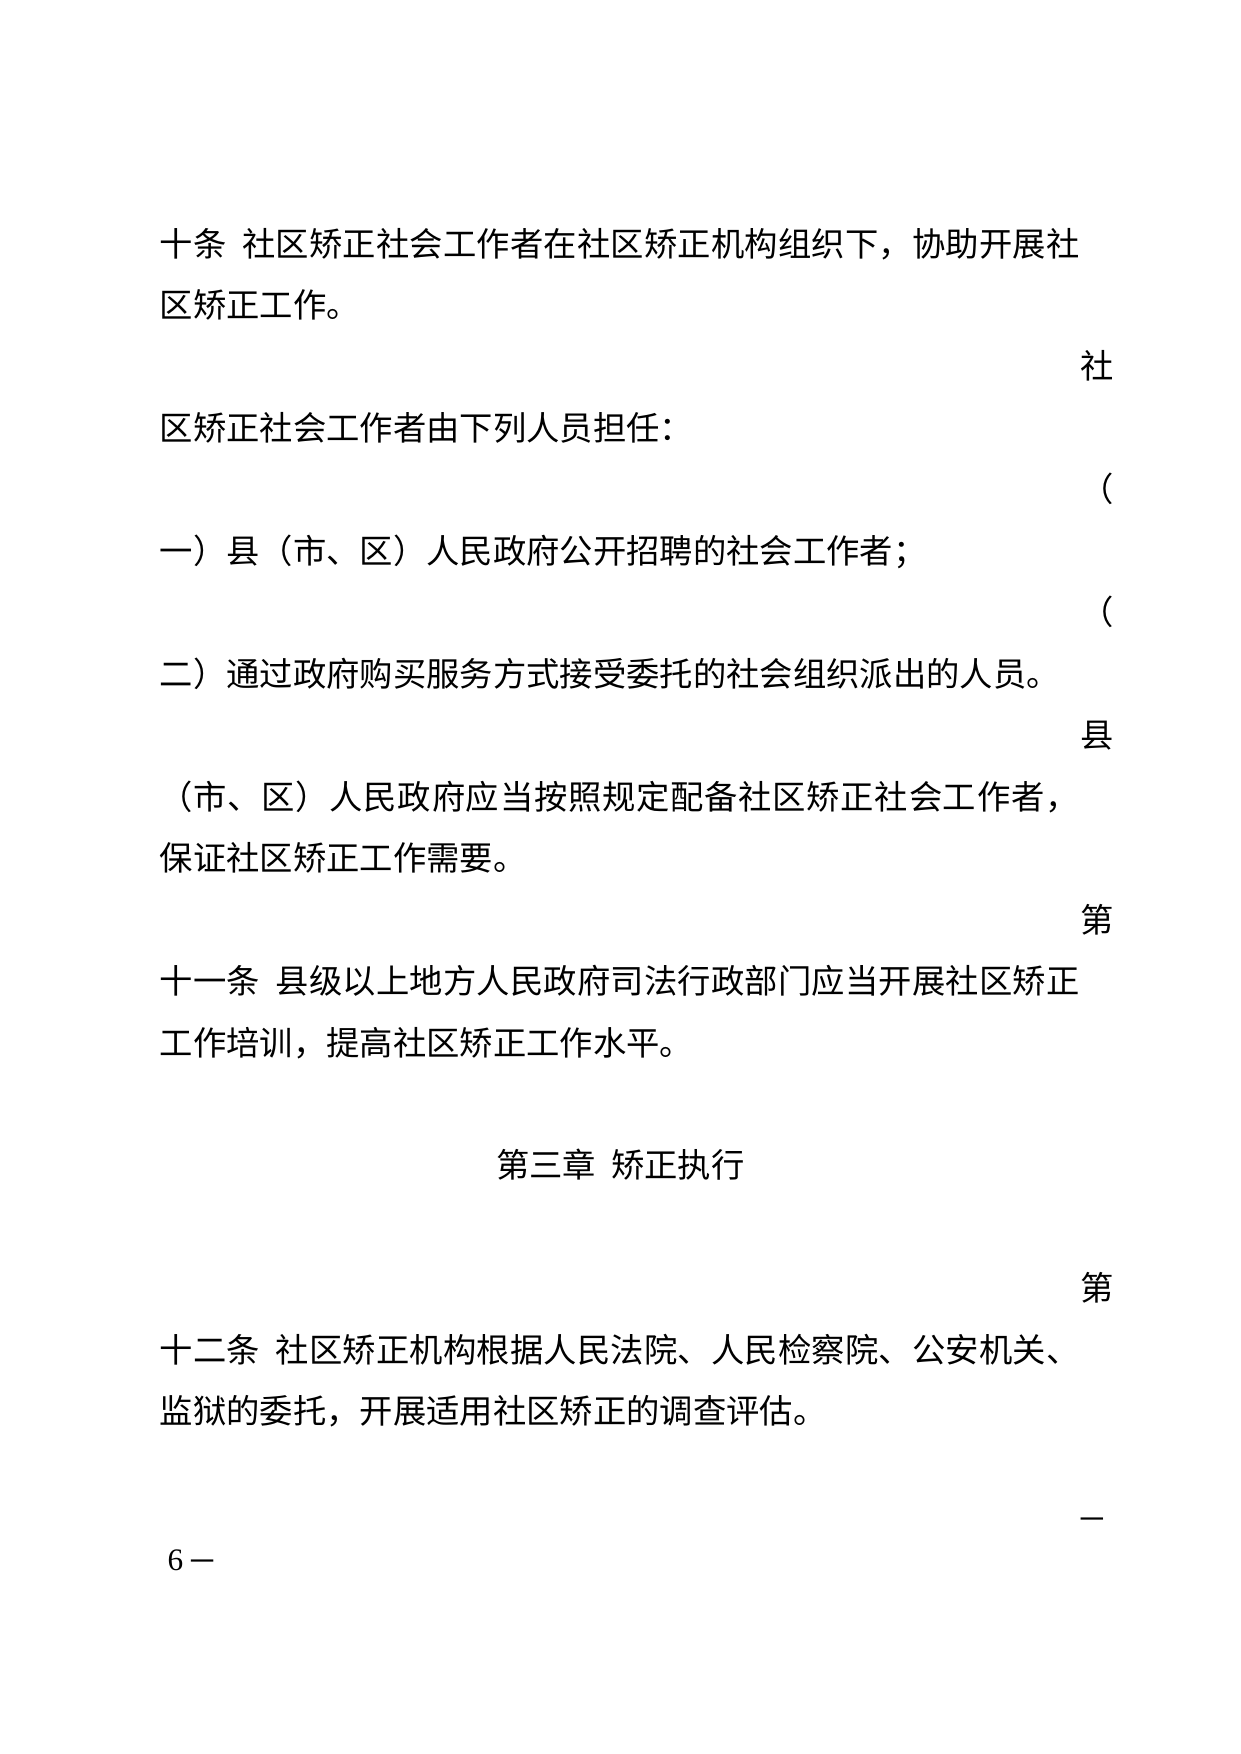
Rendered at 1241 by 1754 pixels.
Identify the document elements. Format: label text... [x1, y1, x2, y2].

text 社区矫正社会工作者由下列人员担任： [159, 330, 1081, 453]
text （二）通过政府购买服务方式接受委托的社会组织派出的人员。 [159, 576, 1081, 698]
text 第十一条 县级以上地方人民政府司法行政部门应当开展社区矫正工作培训，提高社区矫正工作水平。 [159, 883, 1081, 1067]
text （一）县（市、区）人民政府公开招聘的社会工作者； [159, 453, 1081, 576]
text 第十二条 社区矫正机构根据人民法院、人民检察院、公安机关、监狱的委托，开展适用社区矫正的调查评估。 [159, 1252, 1081, 1436]
text 县（市、区）人民政府应当按照规定配备社区矫正社会工作者，保证社区矫正工作需要。 [159, 698, 1081, 883]
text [159, 207, 1081, 330]
text 第三章 矫正执行 [159, 1129, 1081, 1190]
